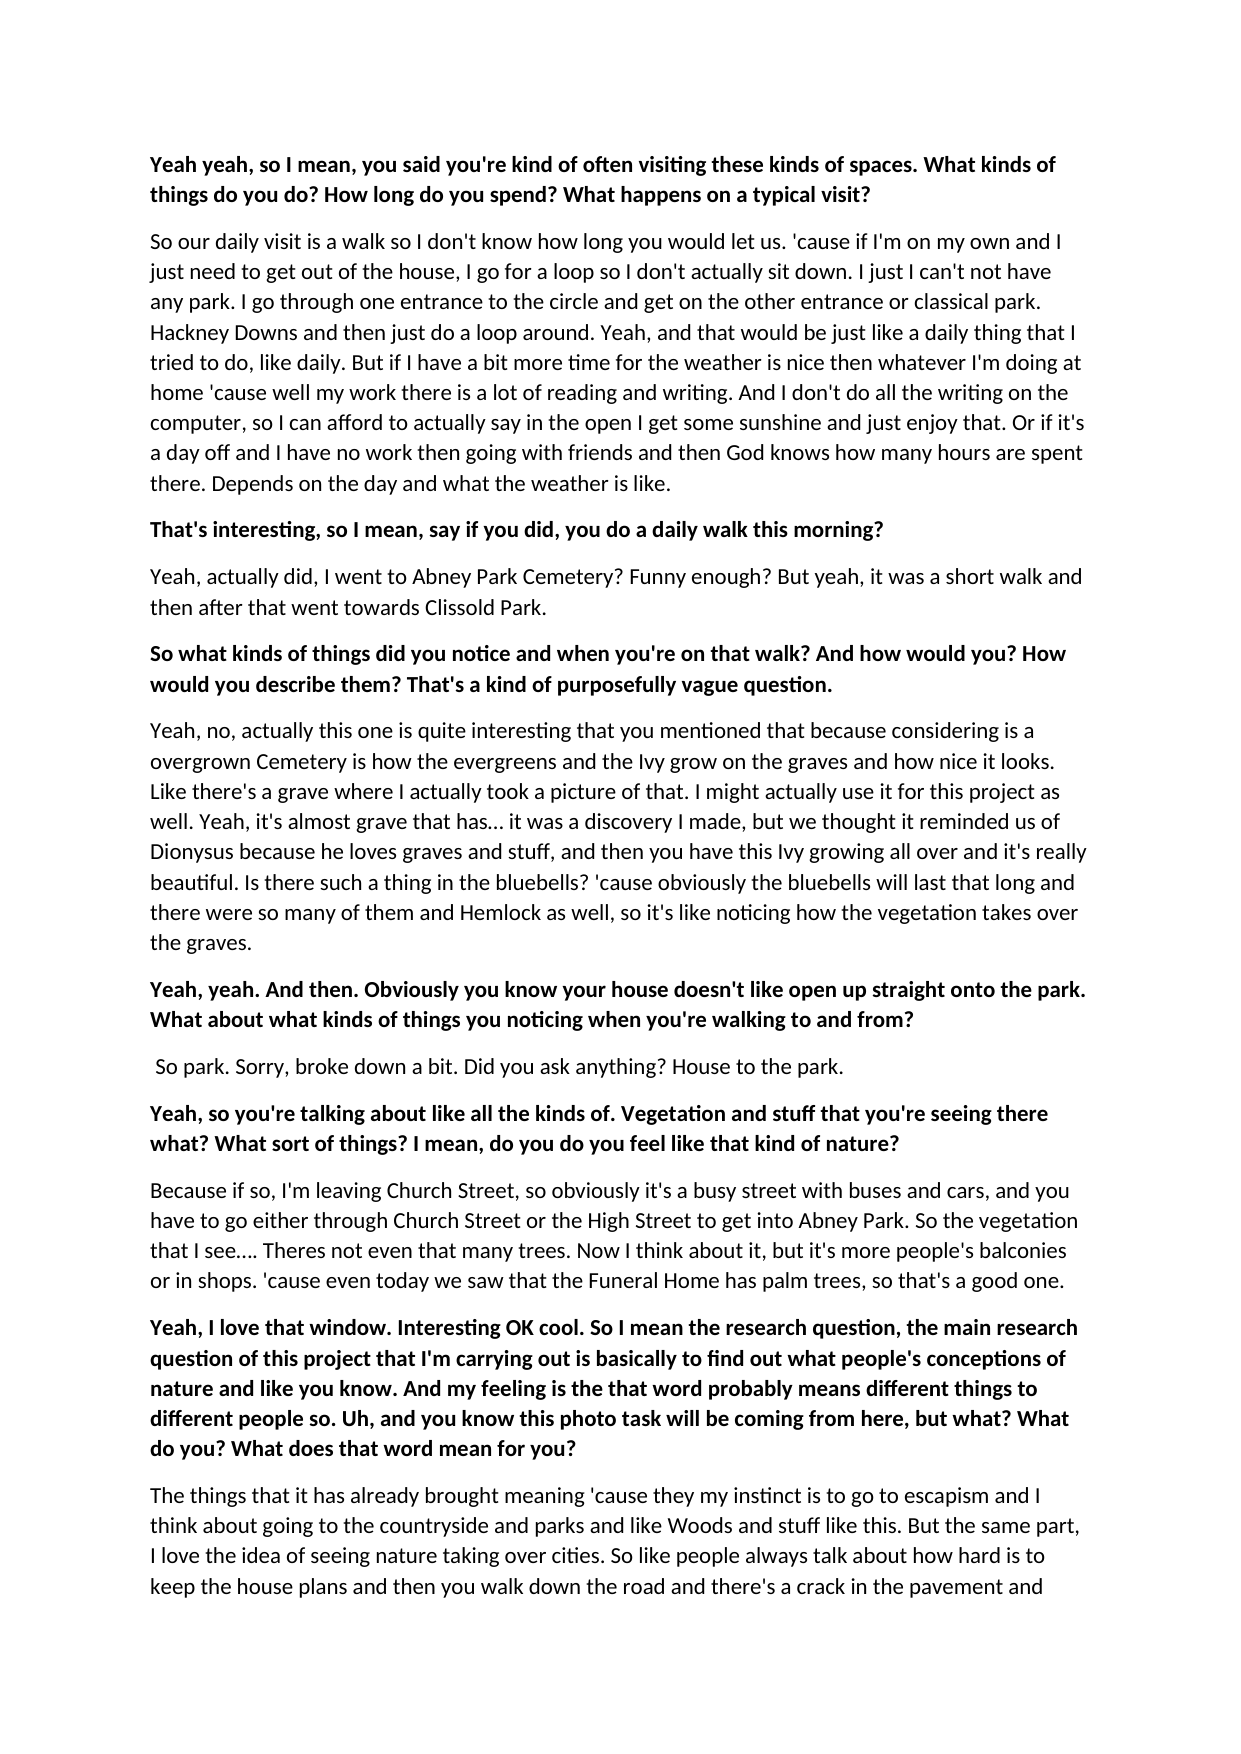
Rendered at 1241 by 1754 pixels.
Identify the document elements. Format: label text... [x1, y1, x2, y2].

text So what kinds of things did you notice and when you're on that walk? And how would you? How would you describe them? That's a kind of purposefully vague question. [150, 639, 1090, 698]
text Yeah, so you're talking about like all the kinds of. Vegetation and stuff that you're seeing there what? What sort of things? I mean, do you do you feel like that kind of nature? [150, 1099, 1090, 1157]
text Yeah yeah, so I mean, you said you're kind of often visiting these kinds of spaces. What kinds of things do you do? How long do you spend? What happens on a typical visit? [150, 150, 1090, 208]
text So park. Sorry, broke down a bit. Did you ask anything? House to the park. [150, 1052, 1090, 1080]
text Yeah, I love that window. Interesting OK cool. So I mean the research question, the main research question of this project that I'm carrying out is basically to find out what people's conceptions of nature and like you know. And my feeling is the that word probably means different things to different people so. Uh, and you know this photo task will be coming from here, but what? What do you? What does that word mean for you? [150, 1313, 1090, 1462]
text Yeah, yeah. And then. Obviously you know your house doesn't like open up straight onto the park. What about what kinds of things you noticing when you're walking to and from? [150, 975, 1090, 1033]
text Yeah, actually did, I went to Abney Park Cemetery? Funny enough? But yeah, it was a short walk and then after that went towards Clissold Park. [150, 562, 1090, 621]
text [150, 1481, 1090, 1600]
text So our daily visit is a walk so I don't know how long you would let us. 'cause if I'm on my own and I just need to get out of the house, I go for a loop so I don't actually sit down. I just I can't not have any park. I go through one entrance to the circle and get on the other entrance or classical park. Hackney Downs and then just do a loop around. Yeah, and that would be just like a daily thing that I tried to do, like daily. But if I have a bit more time for the weather is nice then whatever I'm doing at home 'cause well my work there is a lot of reading and writing. And I don't do all the writing on the computer, so I can afford to actually say in the open I get some sunshine and just enjoy that. Or if it's a day off and I have no work then going with friends and then God knows how many hours are spent there. Depends on the day and what the weather is like. [150, 227, 1090, 497]
text That's interesting, so I mean, say if you did, you do a daily walk this morning? [150, 516, 1090, 544]
text Because if so, I'm leaving Church Street, so obviously it's a busy street with buses and cars, and you have to go either through Church Street or the High Street to get into Abney Park. So the vegetation that I see…. Theres not even that many trees. Now I think about it, but it's more people's balconies or in shops. 'cause even today we saw that the Funeral Home has palm trees, so that's a good one. [150, 1176, 1090, 1295]
text Yeah, no, actually this one is quite interesting that you mentioned that because considering is a overgrown Cemetery is how the evergreens and the Ivy grow on the graves and how nice it looks. Like there's a grave where I actually took a picture of that. I might actually use it for this project as well. Yeah, it's almost grave that has… it was a discovery I made, but we thought it reminded us of Dionysus because he loves graves and stuff, and then you have this Ivy growing all over and it's really beautiful. Is there such a thing in the bluebells? 'cause obviously the bluebells will last that long and there were so many of them and Hemlock as well, so it's like noticing how the vegetation takes over the graves. [150, 717, 1090, 956]
